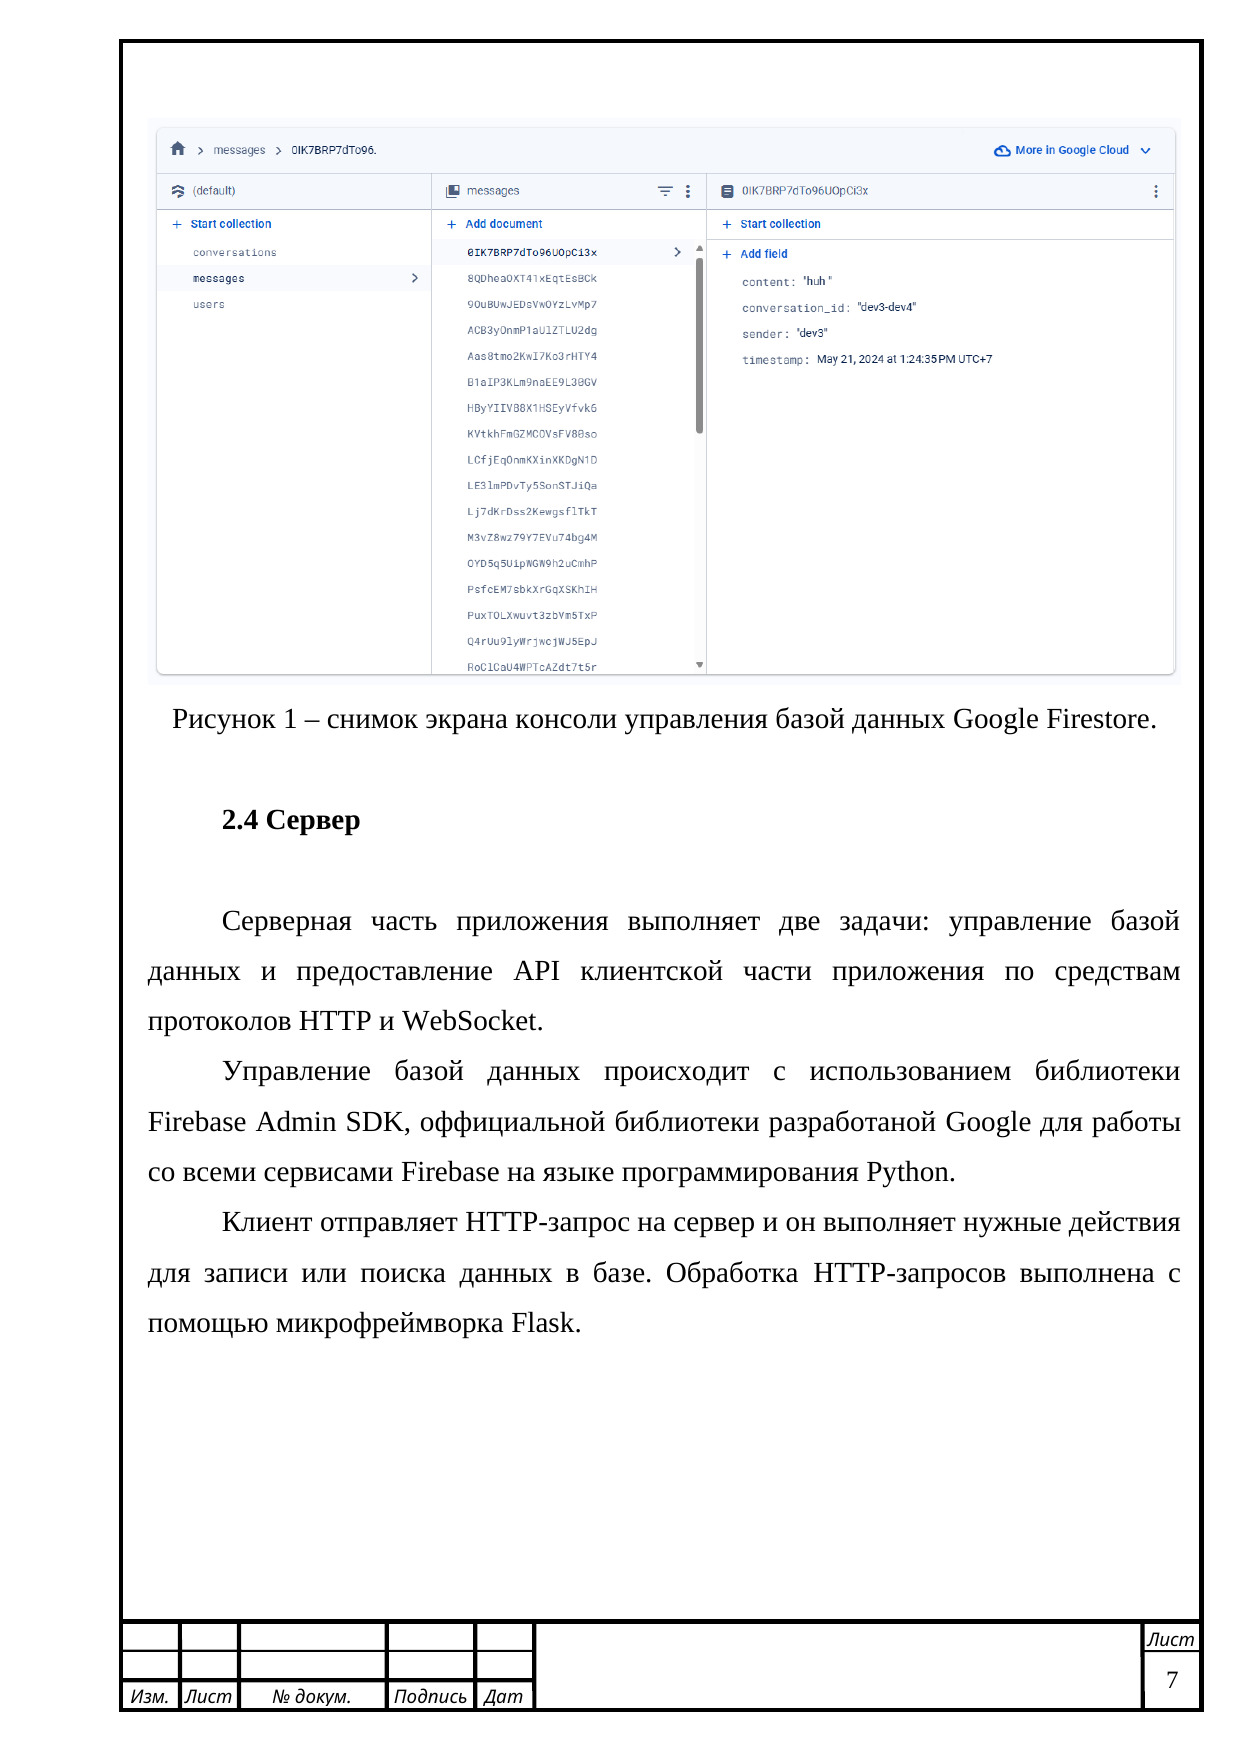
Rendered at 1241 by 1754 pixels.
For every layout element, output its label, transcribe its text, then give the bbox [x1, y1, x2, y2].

text Серверная часть приложения выполняет две задачи: управление базой данных и предоставление API клиентской части приложения по средствам протоколов HTTP и WebSocket. [148, 903, 1181, 1037]
text Управление базой данных происходит с использованием библиотеки Firebase Admin SDK, оффициальной библиотеки разработаной Google для работы со всеми сервисами Firebase на языке программирования Python. [148, 1053, 1181, 1188]
picture [147, 118, 1182, 685]
text 2.4 Сервер [148, 802, 1181, 836]
text Клиент отправляет HTTP-запрос на сервер и он выполняет нужные действия для записи или поиска данных в базе. Обработка HTTP-запросов выполнена с помощью микрофреймворка Flask. [148, 1204, 1181, 1339]
text Рисунок 1 – снимок экрана консоли управления базой данных Google Firestore. [148, 701, 1181, 735]
